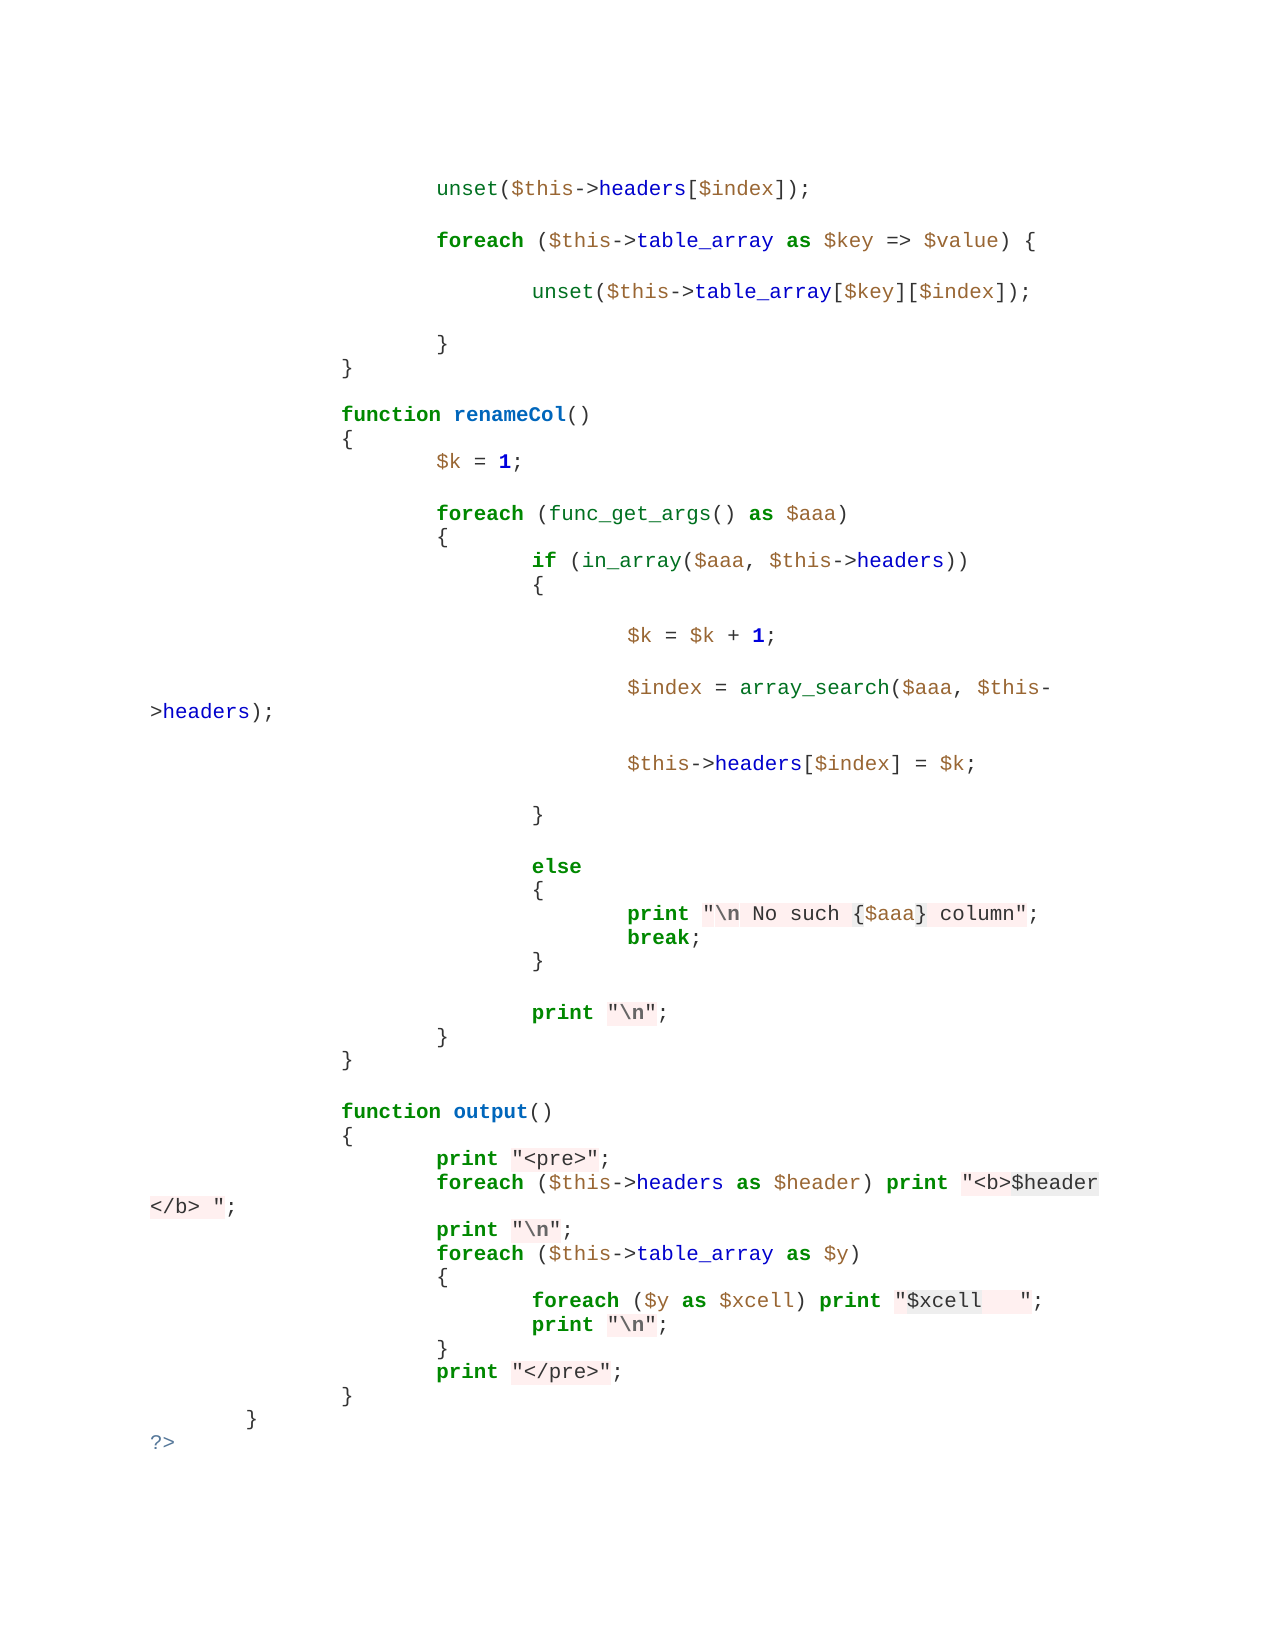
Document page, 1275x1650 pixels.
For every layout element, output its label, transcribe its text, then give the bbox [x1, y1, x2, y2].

text $k = $k + 1; [150, 626, 1125, 649]
text foreach ($y as $xcell) print "$xcell "; [150, 1290, 894, 1314]
text foreach ($this->table_array as $key => $value) { [150, 230, 1125, 253]
text print "</pre>"; [150, 1361, 511, 1385]
text } [150, 1026, 1125, 1049]
text $this->headers[$index] = $k; [150, 752, 1125, 776]
text foreach ($this->table_array as $y) [150, 1243, 1125, 1267]
text $index = array_search($aaa, $this->headers); [150, 677, 1125, 724]
text } [150, 1385, 1125, 1408]
text print "\n"; [657, 1002, 1125, 1026]
text print "\n No such {$aaa} column"; [150, 903, 702, 927]
text $k = 1; [150, 451, 1125, 475]
text } [150, 1337, 1125, 1361]
text foreach (func_get_args() as $aaa) [150, 503, 1125, 527]
text } [150, 950, 1125, 974]
text print "\n No such {$aaa} column"; [1027, 903, 1125, 927]
text break; [150, 927, 1125, 950]
text } [150, 357, 1125, 380]
text } [150, 804, 1125, 828]
text foreach ($this->headers as $header) print "<b>$header </b> "; [150, 1172, 1125, 1219]
text unset($this->table_array[$key][$index]); [150, 281, 1125, 305]
text { [150, 1125, 1125, 1148]
text print "<pre>"; [150, 1148, 511, 1172]
text print "\n"; [150, 1002, 607, 1026]
text ?> [150, 1432, 1125, 1456]
text } [150, 333, 1125, 357]
text print "<pre>"; [599, 1148, 1125, 1172]
text else [150, 856, 1125, 879]
text function renameCol() [150, 404, 1125, 428]
text function output() [150, 1101, 1125, 1125]
text if (in_array($aaa, $this->headers)) [150, 550, 1125, 574]
text print "\n"; [150, 1219, 511, 1243]
text { [150, 527, 1125, 550]
text } [150, 1049, 1125, 1073]
text unset($this->headers[$index]); [150, 178, 1125, 202]
text print "\n"; [561, 1219, 1125, 1243]
text { [150, 1267, 1125, 1290]
text print "\n"; [657, 1314, 1125, 1337]
text { [150, 428, 1125, 451]
text { [150, 574, 1125, 597]
text print "\n"; [150, 1314, 607, 1337]
text } [150, 1408, 1125, 1432]
text print "</pre>"; [611, 1361, 1125, 1385]
text { [150, 879, 1125, 903]
